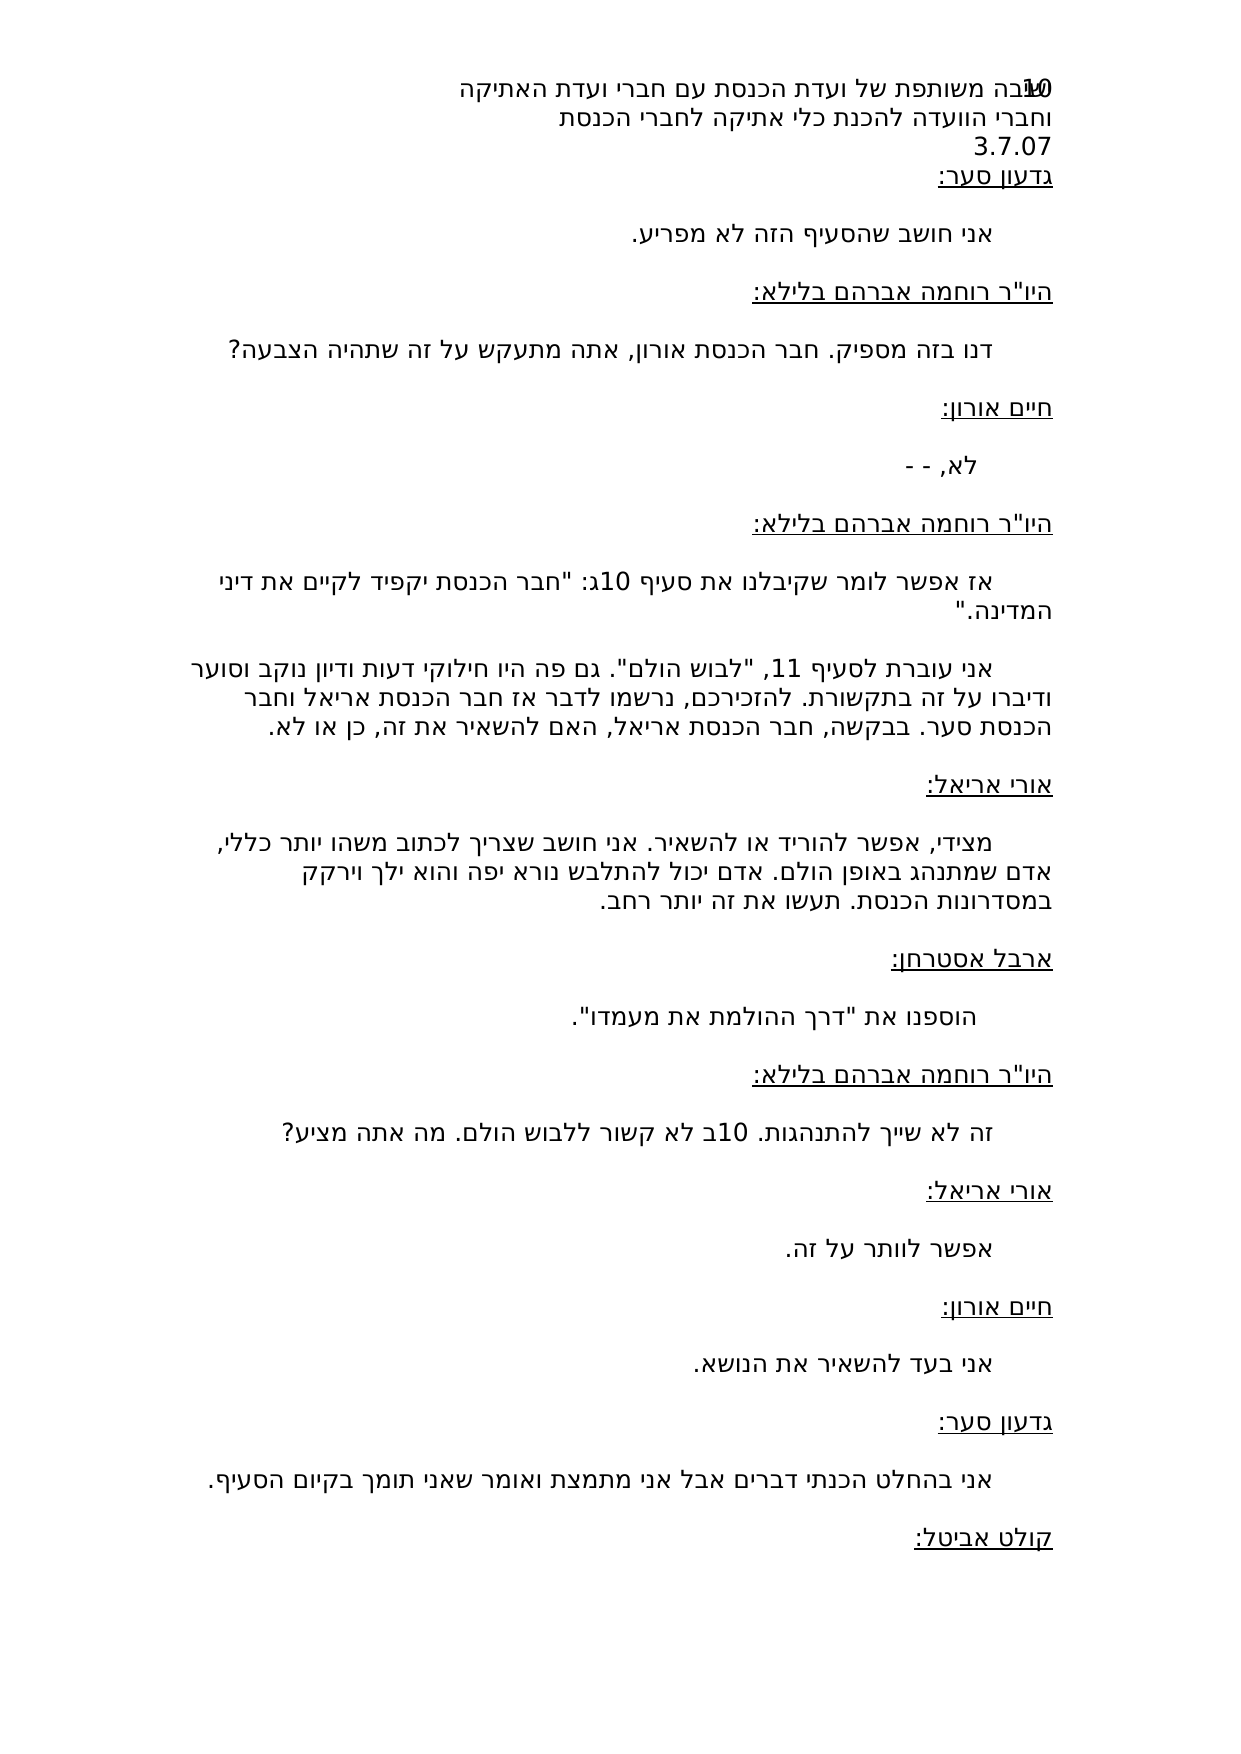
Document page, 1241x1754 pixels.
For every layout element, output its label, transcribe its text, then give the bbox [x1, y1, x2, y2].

text אני בהחלט הכנתי דברים אבל אני מתמצת ואומר שאני תומך בקיום הסעיף. [187, 1465, 1053, 1494]
text אורי אריאל: [187, 770, 1053, 799]
text אני חושב שהסעיף הזה לא מפריע. [187, 219, 1053, 248]
text חיים אורון: [187, 1292, 1053, 1321]
text אז אפשר לומר שקיבלנו את סעיף 10ג: "חבר הכנסת יקפיד לקיים את דיני המדינה." [187, 567, 1053, 625]
text גדעון סער: [187, 1407, 1053, 1437]
text אני בעד להשאיר את הנושא. [187, 1349, 1053, 1379]
text אורי אריאל: [187, 1176, 1053, 1205]
text חיים אורון: [187, 393, 1053, 422]
text ארבל אסטרחן: [187, 944, 1053, 973]
text היו"ר רוחמה אברהם בלילא: [187, 509, 1053, 538]
text דנו בזה מספיק. חבר הכנסת אורון, אתה מתעקש על זה שתהיה הצבעה? [187, 335, 1053, 364]
text קולט אביטל: [187, 1523, 1053, 1552]
text היו"ר רוחמה אברהם בלילא: [187, 277, 1053, 306]
text אפשר לוותר על זה. [187, 1234, 1053, 1263]
text גדעון סער: [187, 161, 1053, 190]
text הוספנו את "דרך ההולמת את מעמדו". [187, 1002, 1053, 1031]
text מצידי, אפשר להוריד או להשאיר. אני חושב שצריך לכתוב משהו יותר כללי, אדם שמתנהג באופן הולם. אדם יכול להתלבש נורא יפה והוא ילך וירקק במסדרונות הכנסת. תעשו את זה יותר רחב. [187, 828, 1053, 915]
text אני עוברת לסעיף 11, "לבוש הולם". גם פה היו חילוקי דעות ודיון נוקב וסוער ודיברו על זה בתקשורת. להזכירכם, נרשמו לדבר אז חבר הכנסת אריאל וחבר הכנסת סער. בבקשה, חבר הכנסת אריאל, האם להשאיר את זה, כן או לא. [187, 654, 1053, 741]
text היו"ר רוחמה אברהם בלילא: [187, 1060, 1053, 1089]
text זה לא שייך להתנהגות. 10ב לא קשור ללבוש הולם. מה אתה מציע? [187, 1118, 1053, 1147]
text לא, - - [187, 451, 1053, 480]
